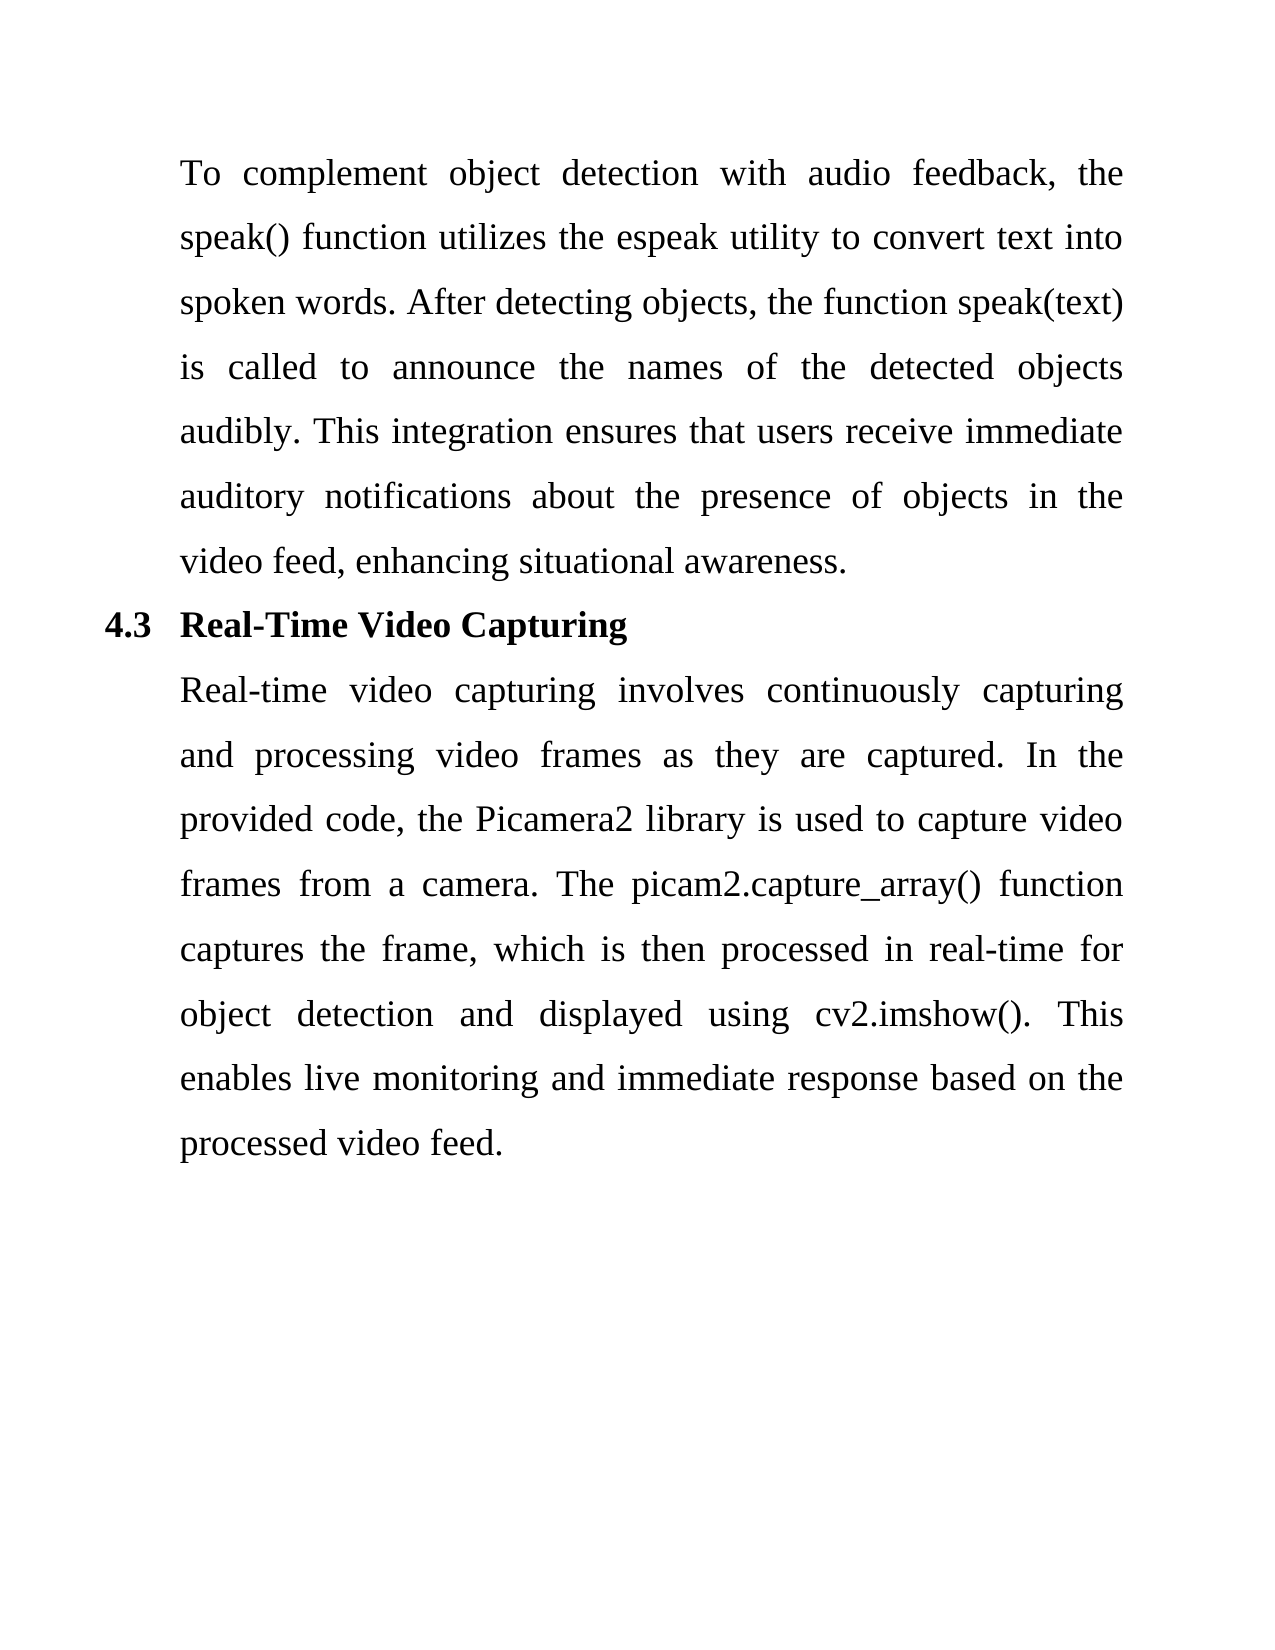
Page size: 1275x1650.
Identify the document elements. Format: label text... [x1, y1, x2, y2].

text Real-time video capturing involves continuously capturing and processing video frames as they are captured. In the provided code, the Picamera2 library is used to capture video frames from a camera. The picam2.capture_array() function captures the frame, which is then processed in real-time for object detection and displayed using cv2.imshow(). This enables live monitoring and immediate response based on the processed video feed. [179, 667, 1125, 1163]
text To complement object detection with audio feedback, the speak() function utilizes the espeak utility to convert text into spoken words. After detecting objects, the function speak(text) is called to announce the names of the detected objects audibly. This integration ensures that users receive immediate auditory notifications about the presence of objects in the video feed, enhancing situational awareness. [179, 150, 1125, 581]
list Real-Time Video Capturing [104, 603, 1125, 646]
